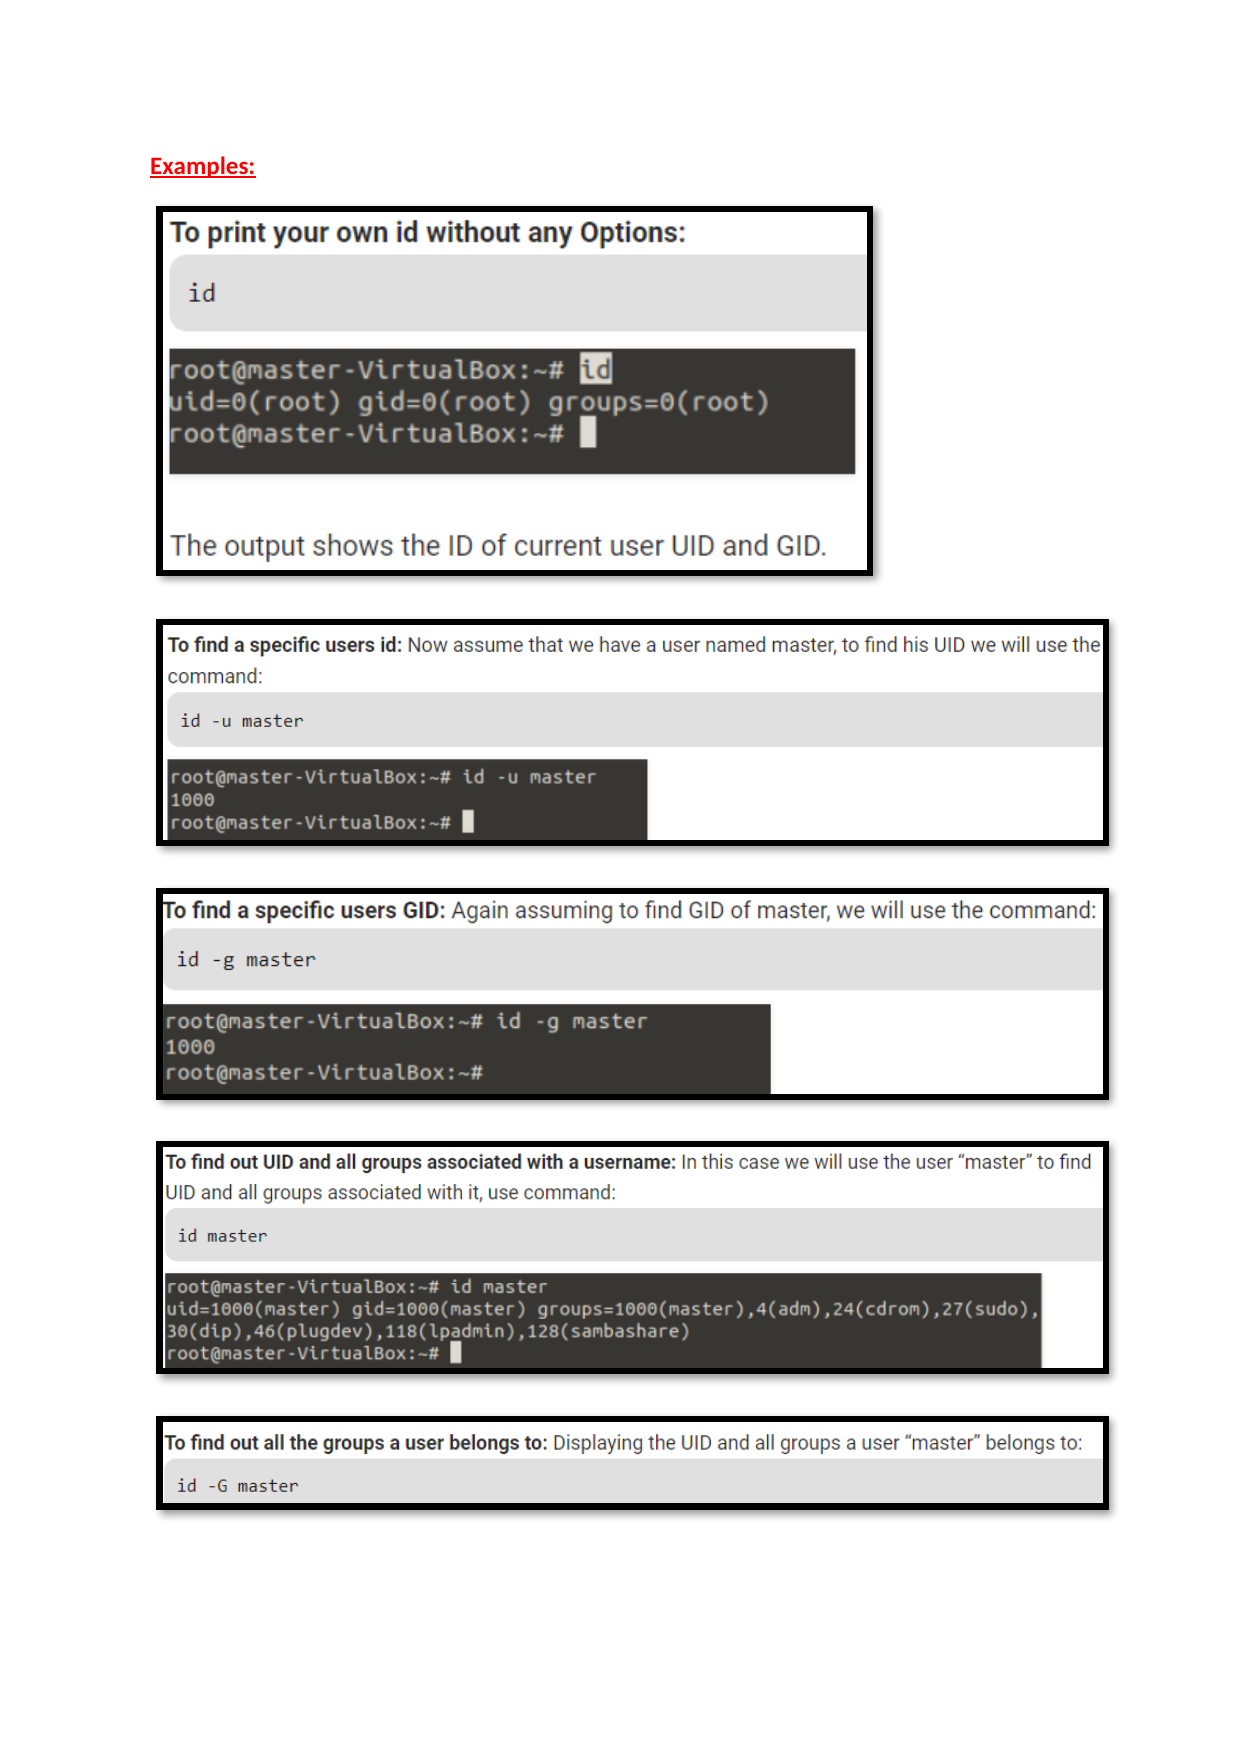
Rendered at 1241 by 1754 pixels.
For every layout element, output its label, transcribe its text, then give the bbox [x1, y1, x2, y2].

picture [163, 212, 867, 570]
picture [163, 1147, 1103, 1368]
picture [163, 1422, 1103, 1503]
picture [163, 894, 1103, 1094]
picture [163, 625, 1103, 840]
text Examples: [150, 150, 1090, 181]
